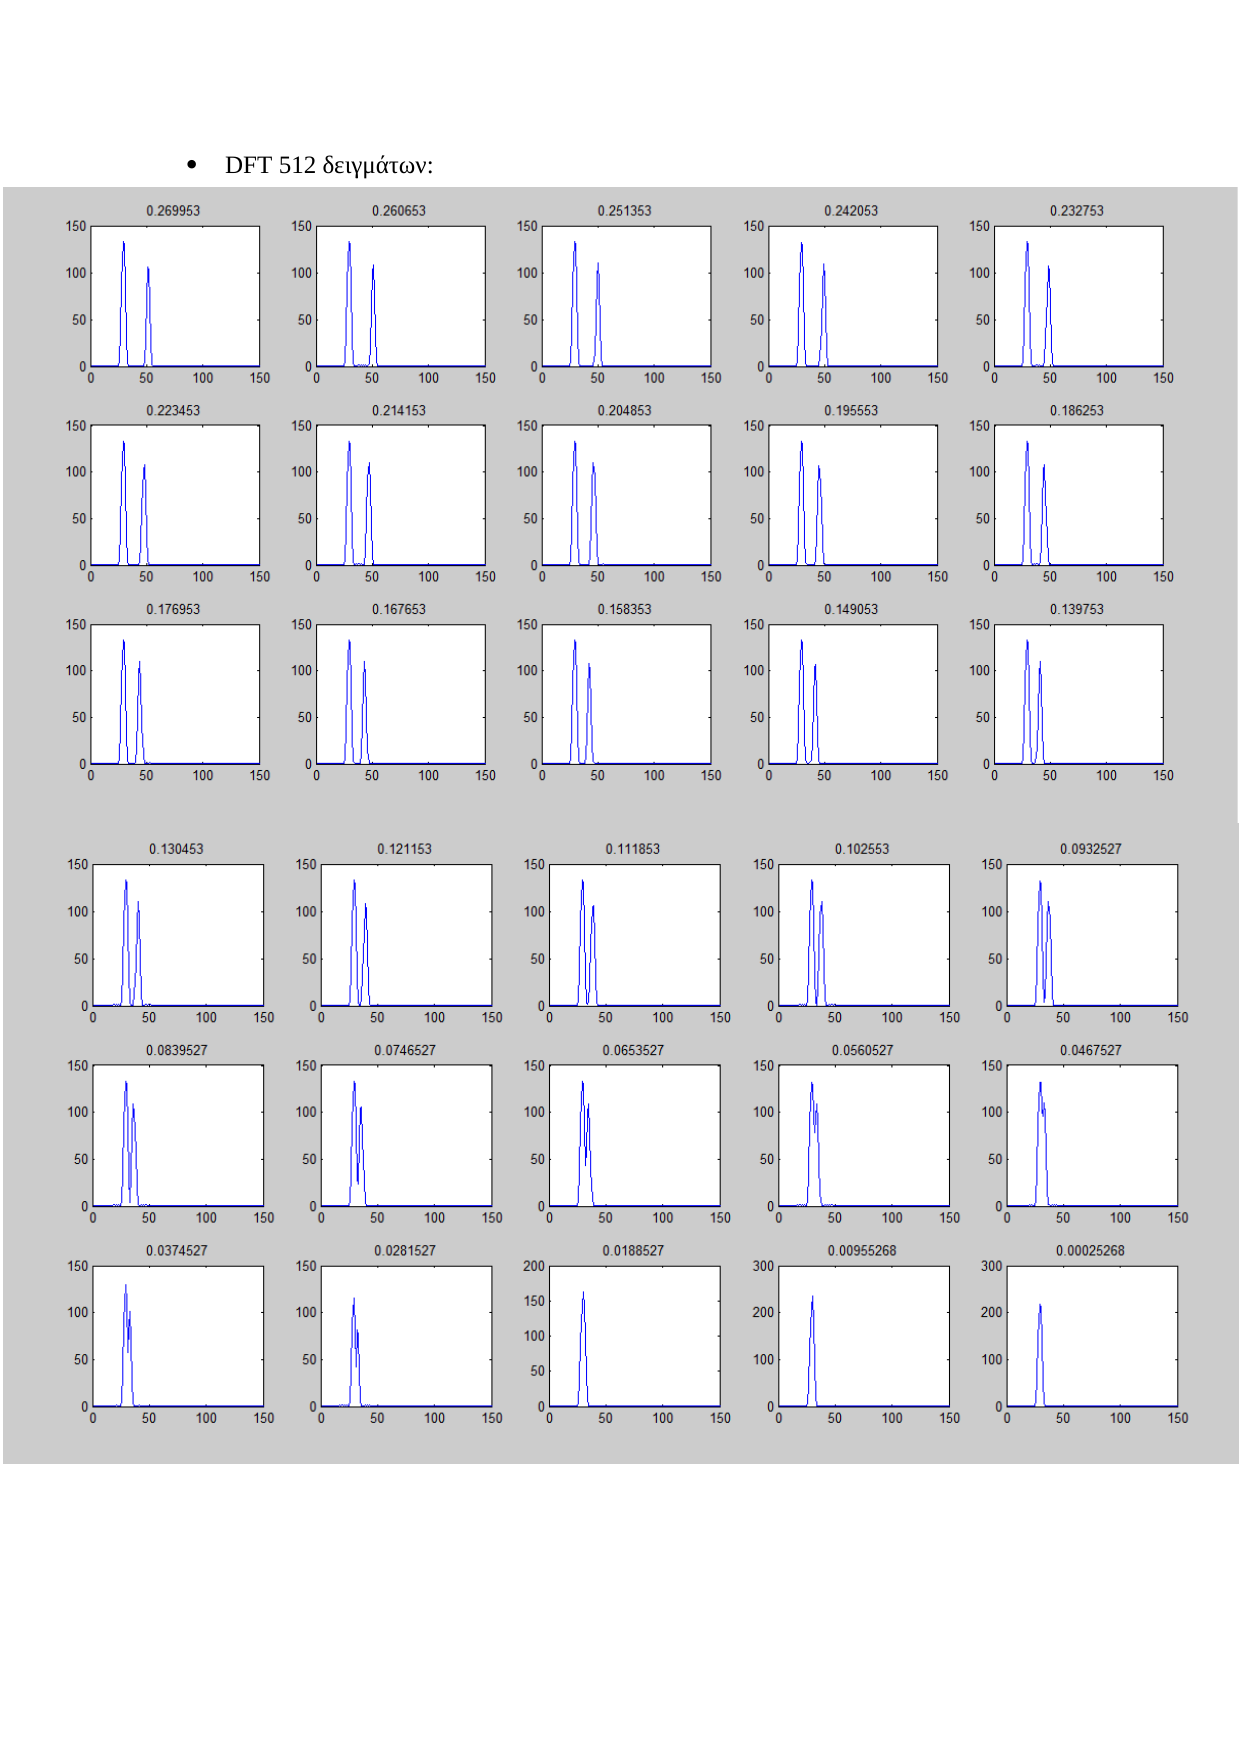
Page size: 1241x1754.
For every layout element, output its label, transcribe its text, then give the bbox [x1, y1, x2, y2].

list DFT 512 δειγμάτων: [187, 150, 1090, 179]
picture [3, 187, 1239, 1464]
